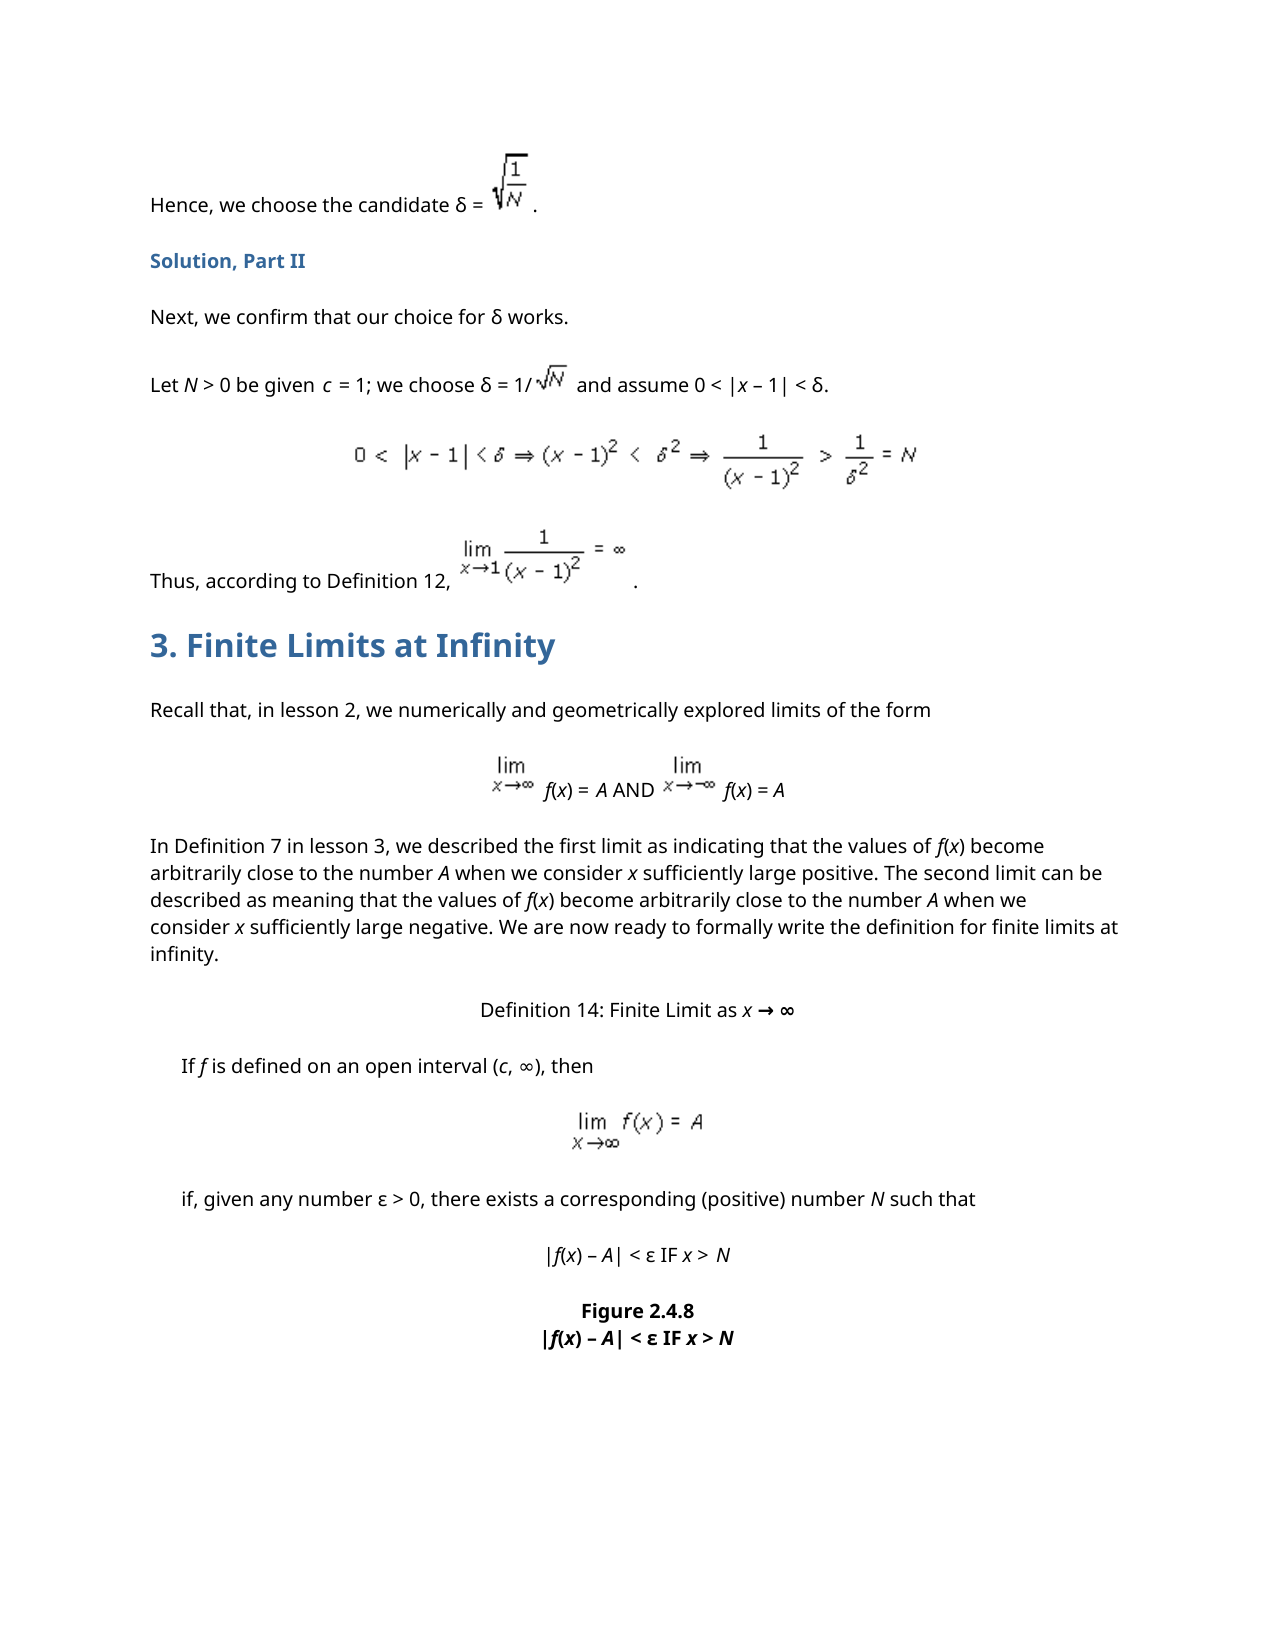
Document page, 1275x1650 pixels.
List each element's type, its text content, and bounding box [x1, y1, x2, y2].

text In Definition 7 in lesson 3, we described the first limit as indicating that the values of f(x) become arbitrarily close to the number A when we consider x sufficiently large positive. The second limit can be described as meaning that the values of f(x) become arbitrarily close to the number A when we consider x sufficiently large negative. We are now ready to formally write the definition for finite limits at infinity. [150, 833, 1125, 967]
text Thus, according to Definition 12, . [150, 522, 1125, 594]
picture [659, 752, 720, 798]
picture [568, 1108, 708, 1156]
text Recall that, in lesson 2, we numerically and geometrically explored limits of the form [150, 696, 1125, 723]
picture [488, 150, 533, 213]
picture [351, 427, 924, 494]
text Figure 2.4.8 |f(x) – A| < ε IF x > N [150, 1297, 1125, 1351]
picture [456, 522, 633, 588]
text f(x) = A AND f(x) = A [150, 752, 1125, 803]
picture [532, 359, 572, 393]
text Next, we confirm that our choice for δ works. [150, 304, 1125, 331]
text 3. Finite Limits at Infinity [150, 623, 1125, 667]
text Definition 14: Finite Limit as x → ∞ [181, 997, 1094, 1024]
text Let N > 0 be given c = 1; we choose δ = 1/ and assume 0 < |x – 1| < δ. [150, 360, 1125, 398]
text if, given any number ε > 0, there exists a corresponding (positive) number N such that [181, 1185, 1094, 1212]
text If f is defined on an open interval (c, ∞), then [181, 1053, 1094, 1080]
text |f(x) – A| < ε IF x > N [181, 1241, 1094, 1268]
text Solution, Part II [150, 247, 1125, 274]
picture [488, 752, 540, 798]
text Hence, we choose the candidate δ = . [150, 150, 1125, 218]
